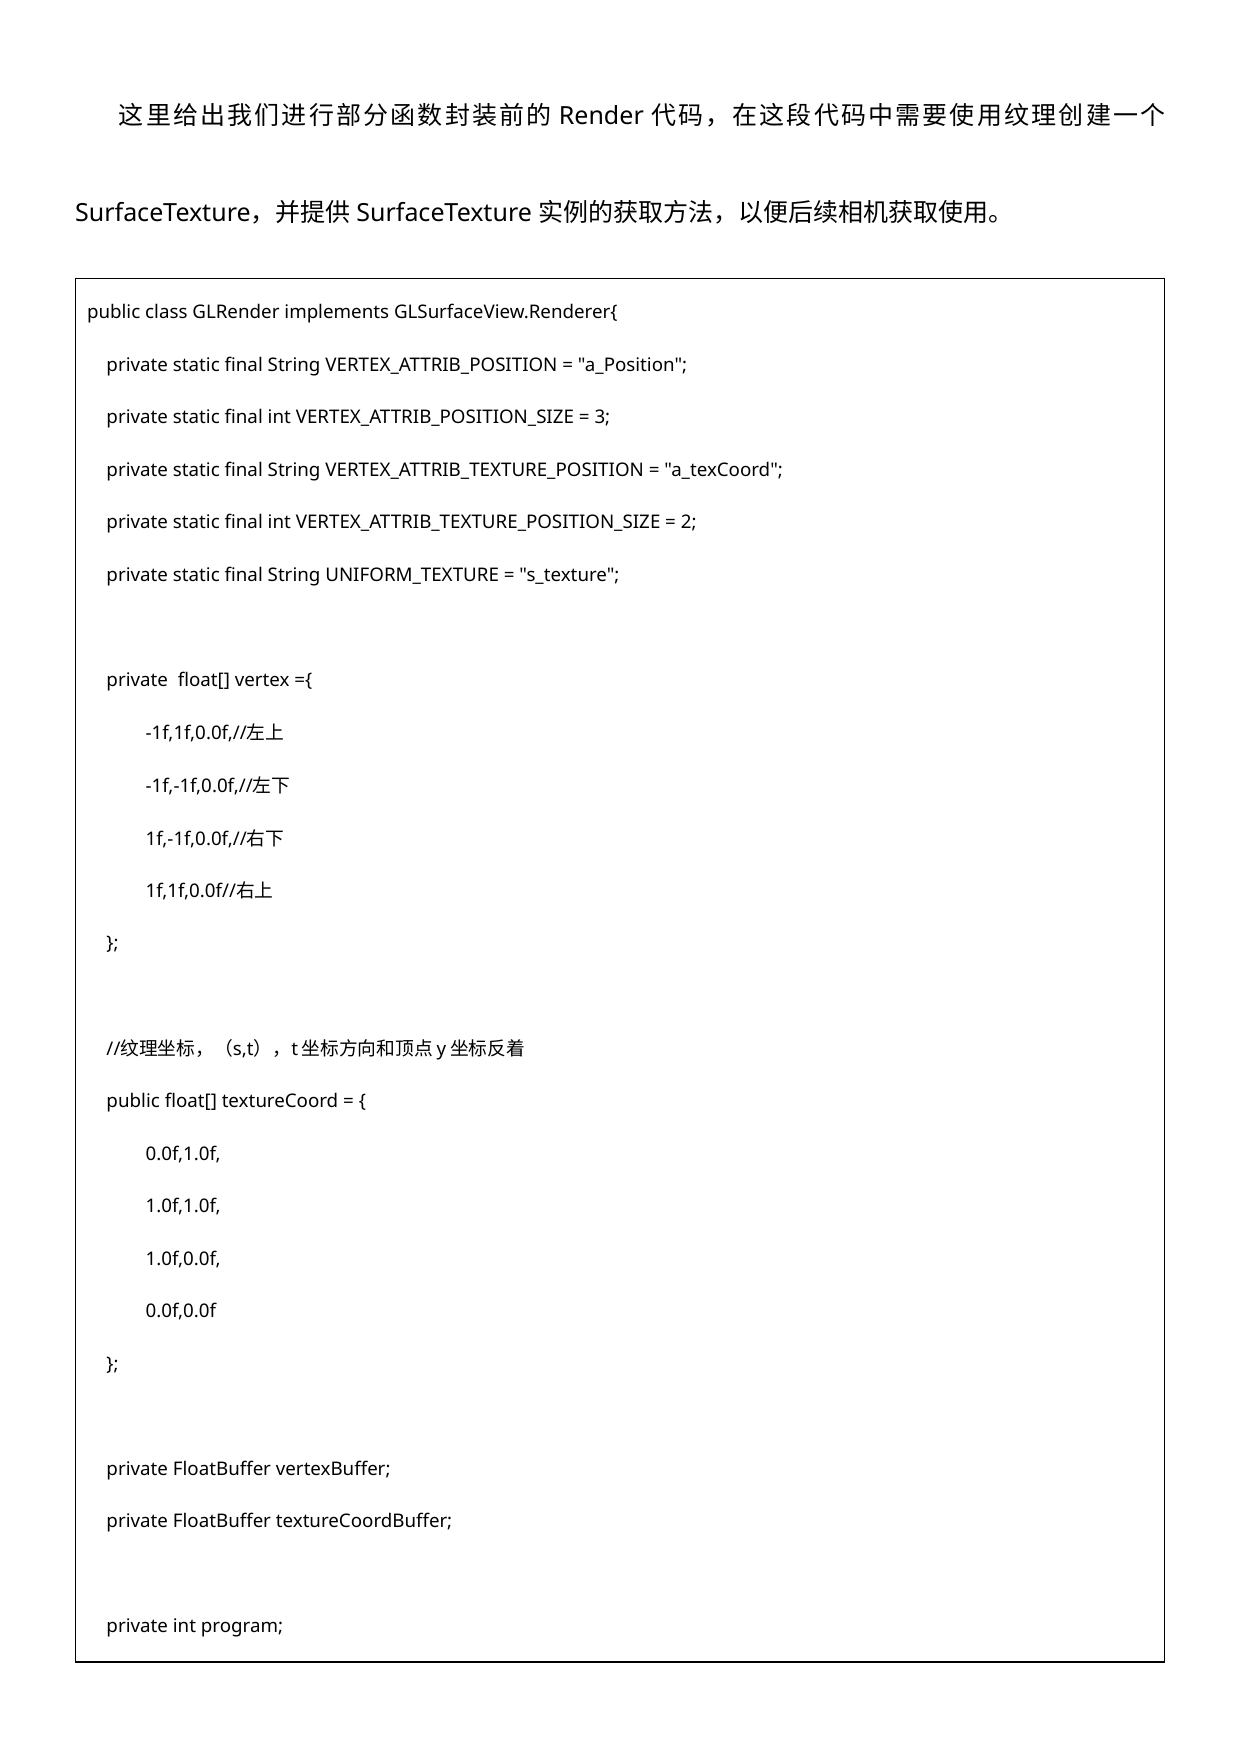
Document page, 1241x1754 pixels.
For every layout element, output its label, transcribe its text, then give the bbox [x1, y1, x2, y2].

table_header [76, 279, 1164, 1661]
text 这里给出我们进行部分函数封装前的Render代码，在这段代码中需要使用纹理创建一个 SurfaceTexture，并提供 SurfaceTexture 实例的获取方法，以便后续相机获取使用。 [75, 81, 1165, 243]
